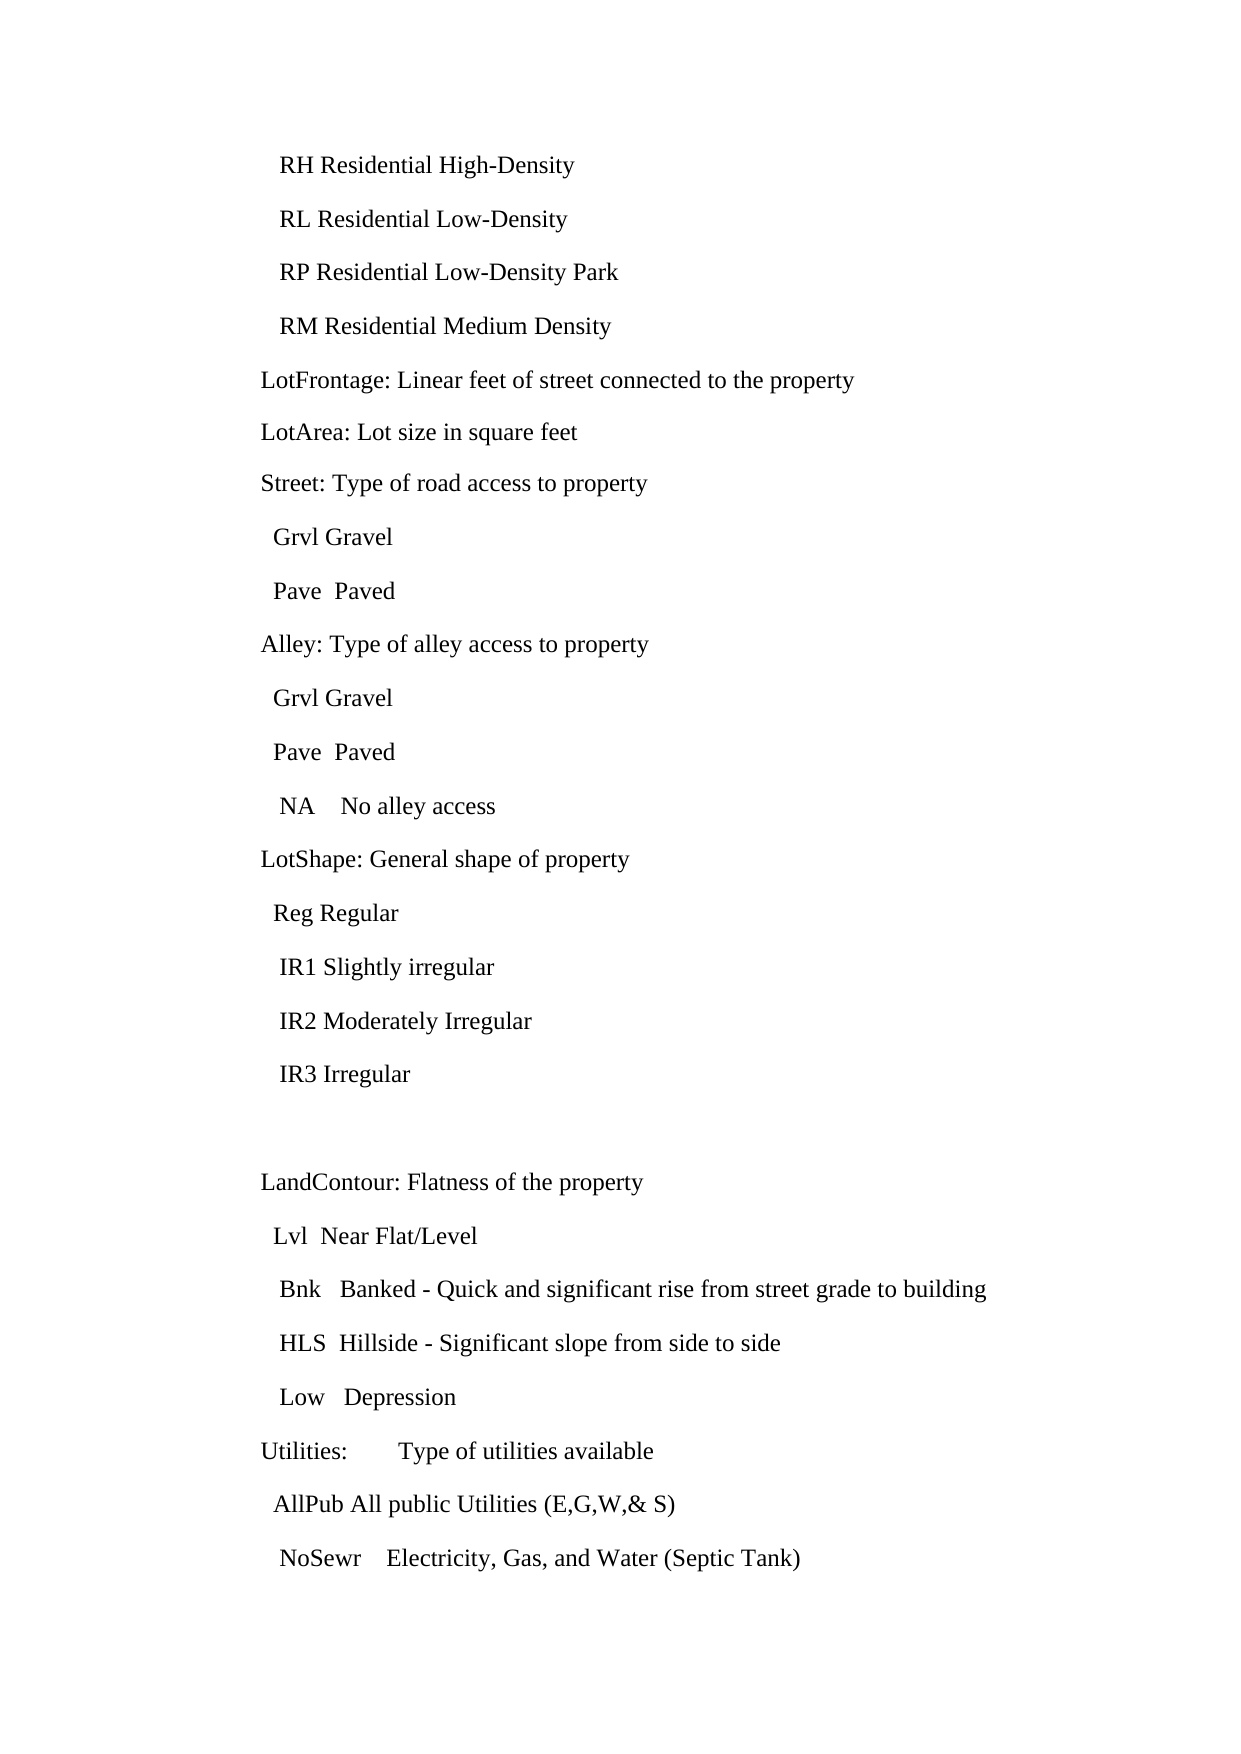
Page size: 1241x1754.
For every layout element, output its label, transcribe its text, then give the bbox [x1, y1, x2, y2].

text RM Residential Medium Density [260, 311, 1053, 340]
text LotFrontage: Linear feet of street connected to the property [260, 365, 1053, 394]
text RP Residential Low-Density Park [260, 257, 1053, 286]
text NA No alley access [260, 791, 1053, 819]
text HLS Hillside - Significant slope from side to side [260, 1328, 1053, 1357]
text Grvl Gravel [260, 522, 1053, 551]
text Alley: Type of alley access to property [260, 629, 1053, 658]
text Pave Paved [260, 737, 1053, 766]
text AllPub All public Utilities (E,G,W,& S) [260, 1489, 1053, 1518]
text RL Residential Low-Density [260, 204, 1053, 232]
text RH Residential High-Density [260, 150, 1053, 179]
text LotArea: Lot size in square feet [260, 417, 1053, 445]
text LandContour: Flatness of the property [260, 1167, 1053, 1196]
text IR3 Irregular [260, 1059, 1053, 1088]
text IR2 Moderately Irregular [260, 1006, 1053, 1034]
text Street: Type of road access to property [260, 468, 1053, 497]
text Lvl Near Flat/Level [260, 1221, 1053, 1249]
text Pave Paved [260, 576, 1053, 604]
text Reg Regular [260, 898, 1053, 927]
text NoSewr Electricity, Gas, and Water (Septic Tank) [260, 1543, 1053, 1572]
text Utilities: Type of utilities available [260, 1436, 1053, 1464]
text Grvl Gravel [260, 683, 1053, 712]
text Low Depression [260, 1382, 1053, 1411]
text LotShape: General shape of property [260, 844, 1053, 873]
text Bnk Banked - Quick and significant rise from street grade to building [260, 1274, 1053, 1303]
text IR1 Slightly irregular [260, 952, 1053, 981]
